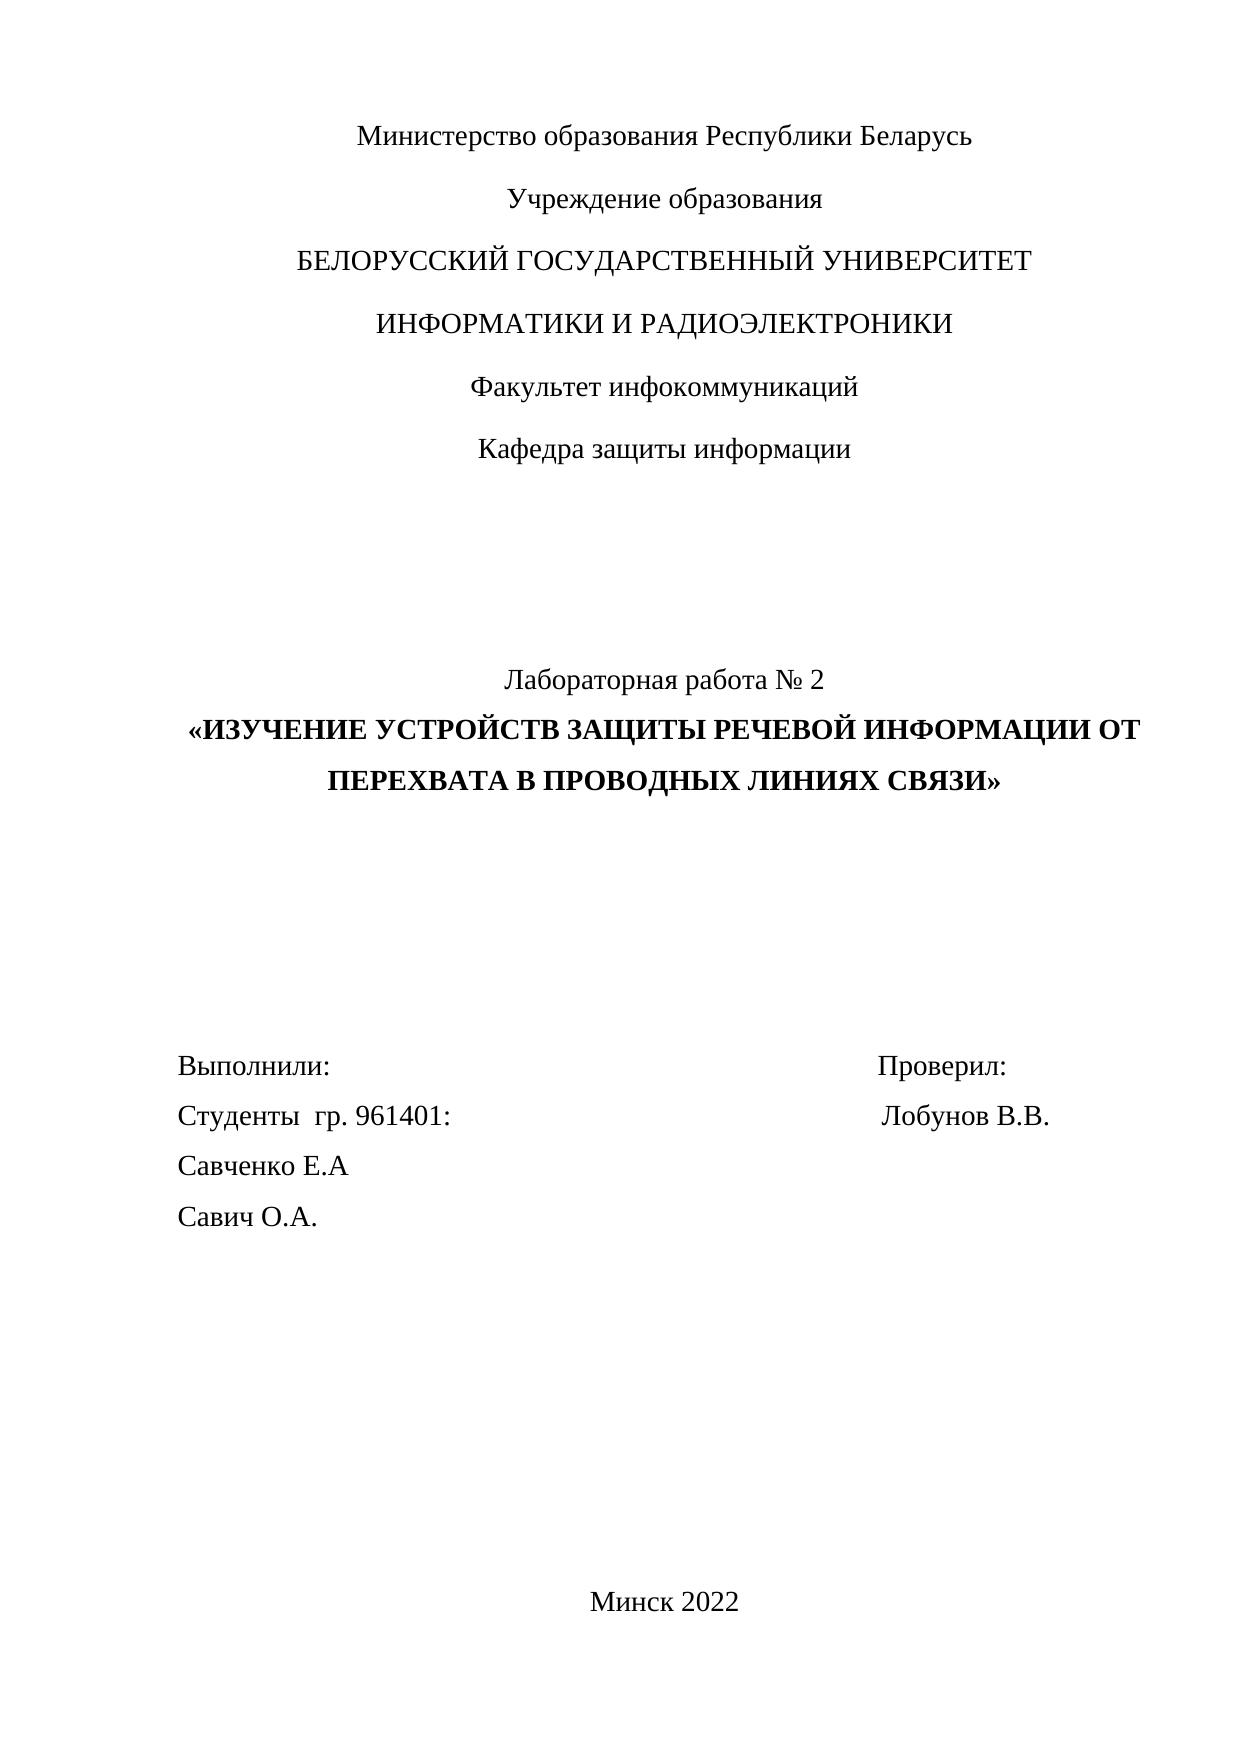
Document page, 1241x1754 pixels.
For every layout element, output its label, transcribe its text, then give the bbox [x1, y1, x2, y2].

text БЕЛОРУССКИЙ ГОСУДАРСТВЕННЫЙ УНИВЕРСИТЕТ [177, 243, 1152, 277]
text Министерство образования Республики Беларусь [177, 118, 1152, 152]
text Савич О.А. [177, 1199, 1152, 1232]
text Минск 2022 [177, 1584, 1152, 1618]
text «ИЗУЧЕНИЕ УСТРОЙСТВ ЗАЩИТЫ РЕЧЕВОЙ ИНФОРМАЦИИ ОТ ПЕРЕХВАТА В ПРОВОДНЫХ ЛИНИЯХ СВЯЗИ» [177, 712, 1152, 796]
text Кафедра защиты информации [177, 432, 1152, 465]
text Студенты гр. 961401: Лобунов В.В. [177, 1098, 1152, 1132]
text Факультет инфокоммуникаций [177, 369, 1152, 402]
text Савченко Е.А [177, 1148, 1152, 1182]
text Выполнили: Проверил: [177, 1048, 1152, 1081]
text ИНФОРМАТИКИ И РАДИОЭЛЕКТРОНИКИ [177, 306, 1152, 340]
text Учреждение образования [177, 181, 1152, 214]
text Лабораторная работа № 2 [177, 662, 1152, 696]
